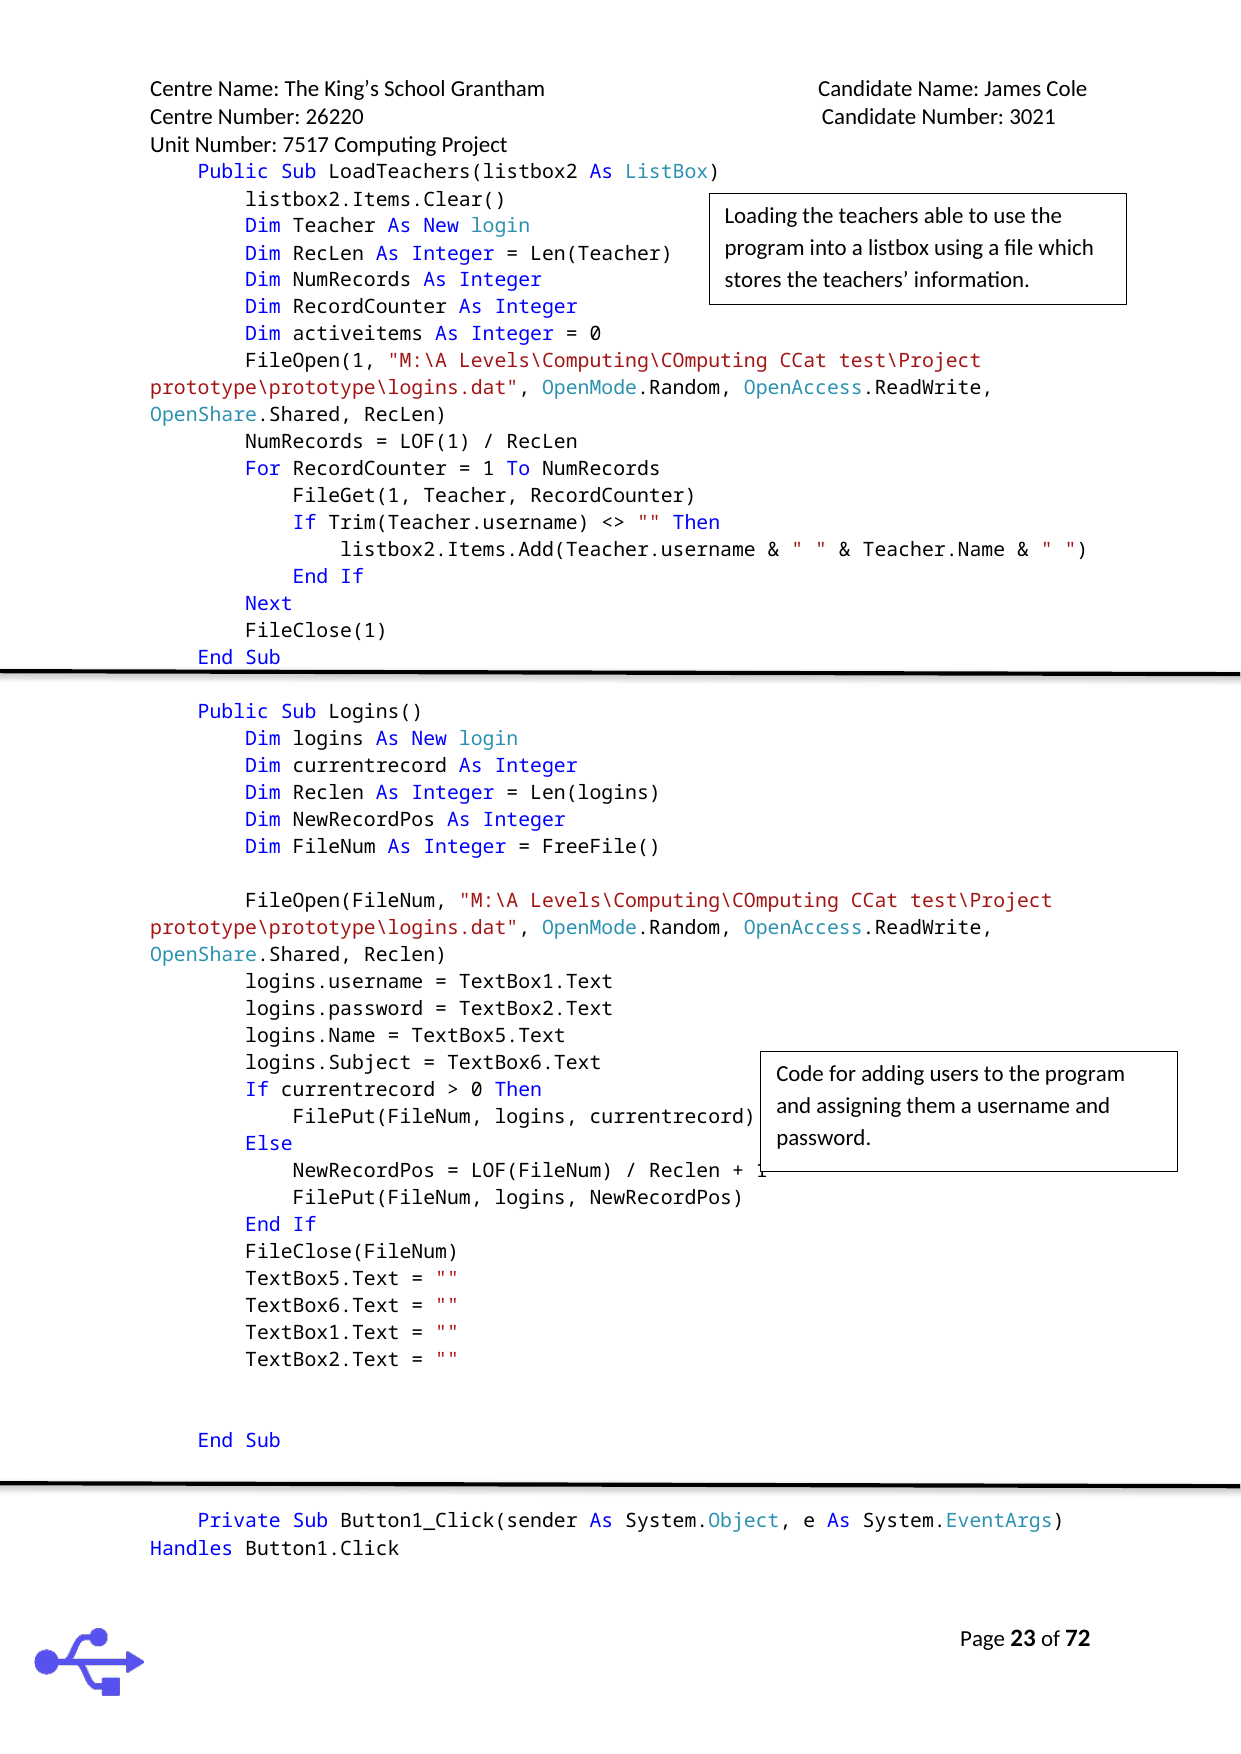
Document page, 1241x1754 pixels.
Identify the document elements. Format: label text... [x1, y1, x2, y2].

text If currentrecord > 0 Then [150, 1075, 760, 1102]
text logins.Name = TextBox5.Text [150, 1021, 1090, 1048]
text Dim NewRecordPos As Integer [150, 805, 1090, 832]
text End Sub [150, 1426, 1090, 1453]
text Private Sub Button1_Click(sender As System.Object, e As System.EventArgs) Handles Button1.Click [150, 1507, 1090, 1561]
text FileOpen(1, "M:\A Levels\Computing\COmputing CCat test\Project prototype\prototype\logins.dat", OpenMode.Random, OpenAccess.ReadWrite, OpenShare.Shared, RecLen) [150, 347, 1090, 428]
text Public Sub LoadTeachers(listbox2 As ListBox) [150, 158, 1090, 185]
picture [34, 1606, 144, 1717]
text logins.password = TextBox2.Text [150, 994, 1090, 1021]
text Next [150, 589, 1090, 616]
text For RecordCounter = 1 To NumRecords [150, 454, 1090, 482]
text Dim Teacher As New login [150, 212, 709, 239]
text FileClose(1) [150, 616, 1090, 643]
text FileOpen(FileNum, "M:\A Levels\Computing\COmputing CCat test\Project prototype\prototype\logins.dat", OpenMode.Random, OpenAccess.ReadWrite, OpenShare.Shared, Reclen) [150, 886, 1090, 967]
text Dim logins As New login [150, 724, 1090, 751]
text listbox2.Items.Clear() [150, 185, 1090, 212]
text TextBox1.Text = "" [150, 1318, 1090, 1345]
text End Sub [150, 643, 1090, 670]
text Else [150, 1129, 760, 1156]
text Dim NumRecords As Integer [150, 266, 709, 293]
text End If [150, 562, 1090, 589]
text logins.username = TextBox1.Text [150, 967, 1090, 994]
text TextBox6.Text = "" [150, 1291, 1090, 1318]
text TextBox2.Text = "" [150, 1345, 1090, 1372]
text FilePut(FileNum, logins, NewRecordPos) [150, 1183, 1090, 1210]
text End If [150, 1210, 1090, 1237]
text NumRecords = LOF(1) / RecLen [150, 428, 1090, 454]
text Dim RecLen As Integer = Len(Teacher) [150, 239, 709, 266]
text Dim Reclen As Integer = Len(logins) [150, 778, 1090, 805]
text Dim activeitems As Integer = 0 [150, 320, 1090, 347]
text logins.Subject = TextBox6.Text [150, 1048, 1090, 1075]
text NewRecordPos = LOF(FileNum) / Reclen + 1 [150, 1156, 1090, 1183]
text FilePut(FileNum, logins, currentrecord) [150, 1102, 760, 1129]
text TextBox5.Text = "" [150, 1264, 1090, 1291]
text Dim FileNum As Integer = FreeFile() [150, 832, 1090, 859]
text listbox2.Items.Add(Teacher.username & " " & Teacher.Name & " ") [150, 536, 1090, 562]
text Dim currentrecord As Integer [150, 751, 1090, 778]
text Public Sub Logins() [150, 697, 1090, 724]
text If Trim(Teacher.username) <> "" Then [150, 508, 1090, 536]
text Dim RecordCounter As Integer [150, 293, 1090, 320]
text FileGet(1, Teacher, RecordCounter) [150, 482, 1090, 508]
text FileClose(FileNum) [150, 1237, 1090, 1264]
